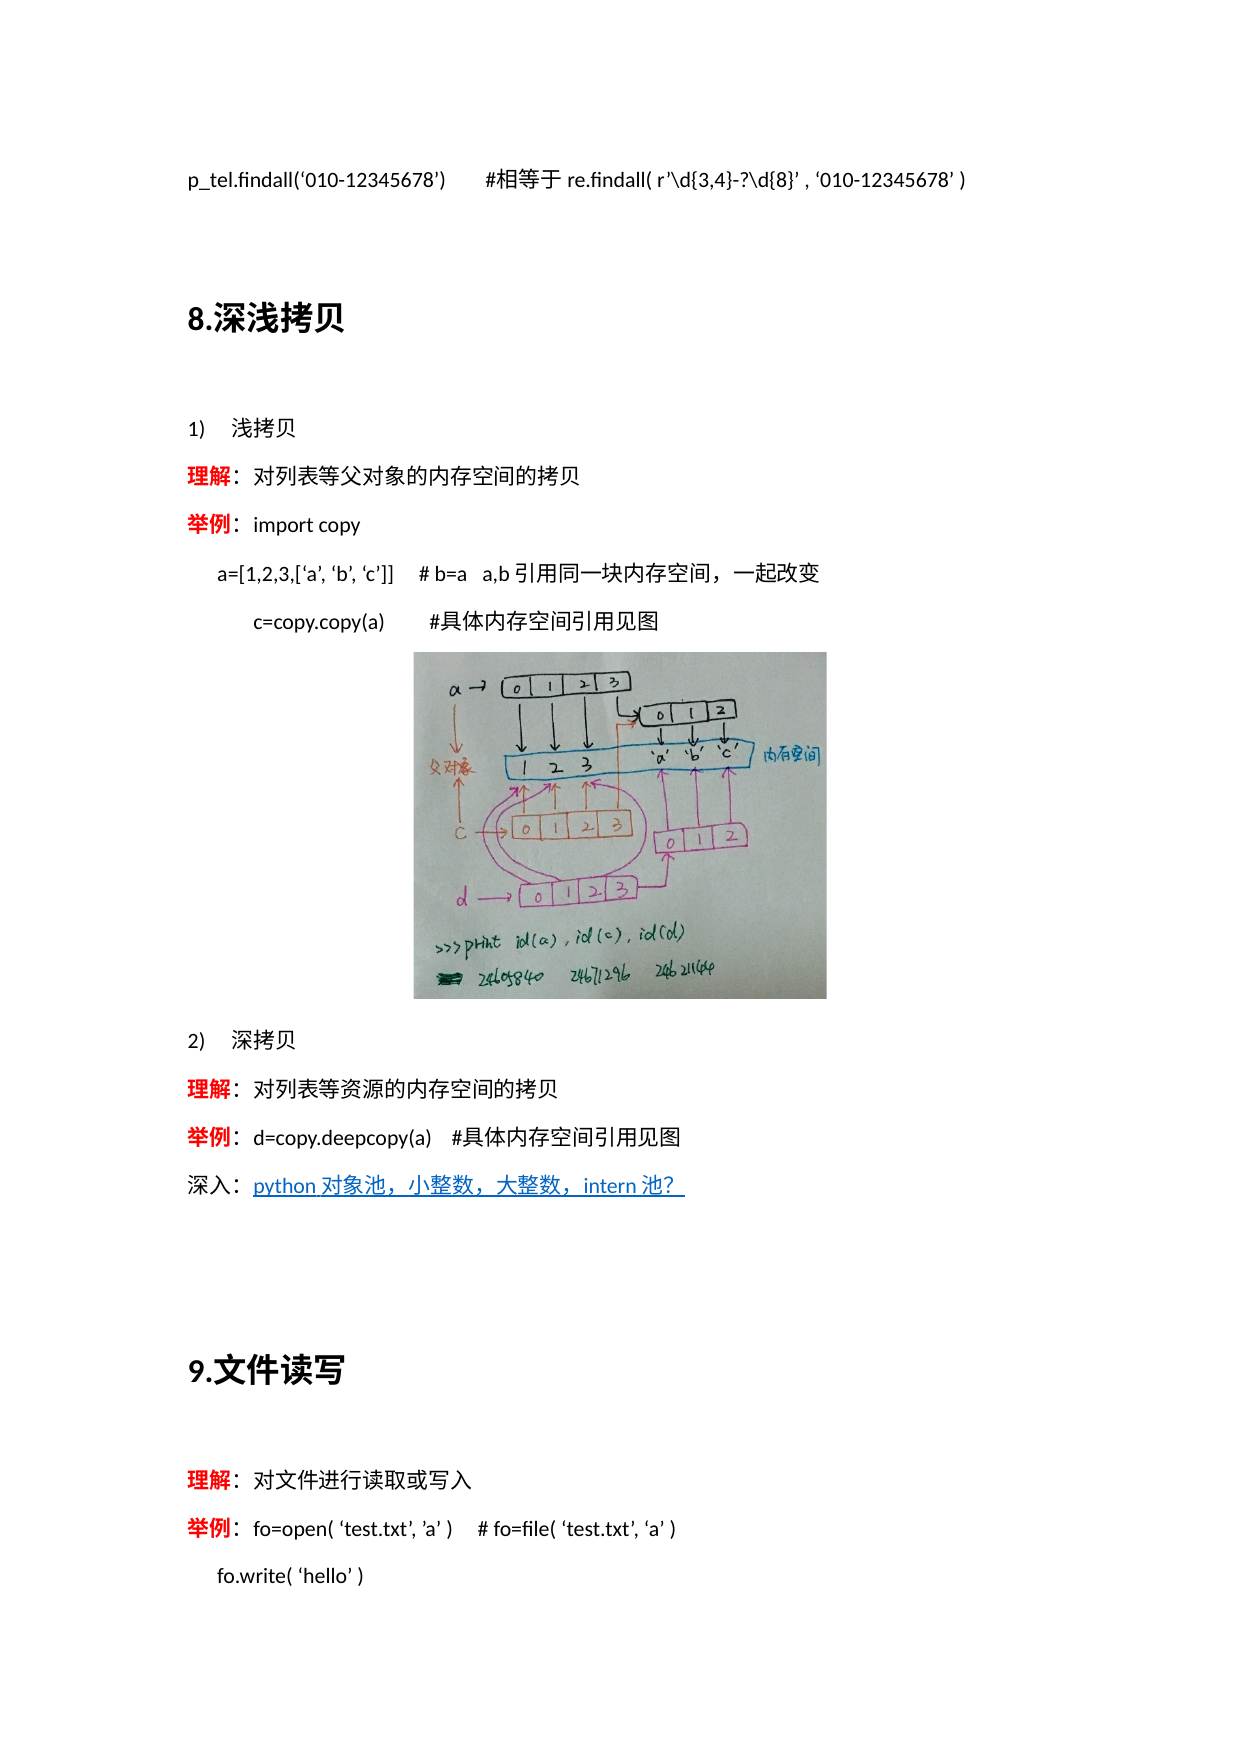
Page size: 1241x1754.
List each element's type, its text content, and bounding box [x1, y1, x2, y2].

subtitle 9.文件读写 [187, 1335, 1053, 1400]
text 举例：fo=open( ‘test.txt’, ’a’ ) # fo=file( ‘test.txt’, ‘a’ ) [187, 1511, 1053, 1543]
text 深入：python对象池，小整数，大整数，intern池？ [187, 1168, 1053, 1200]
text a=[1,2,3,[‘a’, ‘b’, ‘c’]] # b=a a,b引用同一块内存空间，一起改变 [187, 555, 1053, 588]
picture [413, 652, 827, 999]
list 深拷贝 [187, 1023, 1053, 1055]
text 理解：对列表等资源的内存空间的拷贝 [187, 1071, 1053, 1104]
text 举例：d=copy.deepcopy(a) #具体内存空间引用见图 [187, 1119, 1053, 1152]
text p_tel.findall(‘010-12345678’) #相等于 re.findall( r’\d{3,4}-?\d{8}’ , ‘010-12345678’ ) [187, 162, 1053, 194]
text 举例：import copy [187, 507, 1053, 539]
text fo.write( ‘hello’ ) [187, 1559, 1053, 1591]
text 理解：对列表等父对象的内存空间的拷贝 [187, 459, 1053, 491]
subtitle 8.深浅拷贝 [187, 283, 1053, 348]
text 理解：对文件进行读取或写入 [187, 1462, 1053, 1495]
list 浅拷贝 [187, 410, 1053, 443]
text c=copy.copy(a) #具体内存空间引用见图 [187, 604, 1053, 636]
